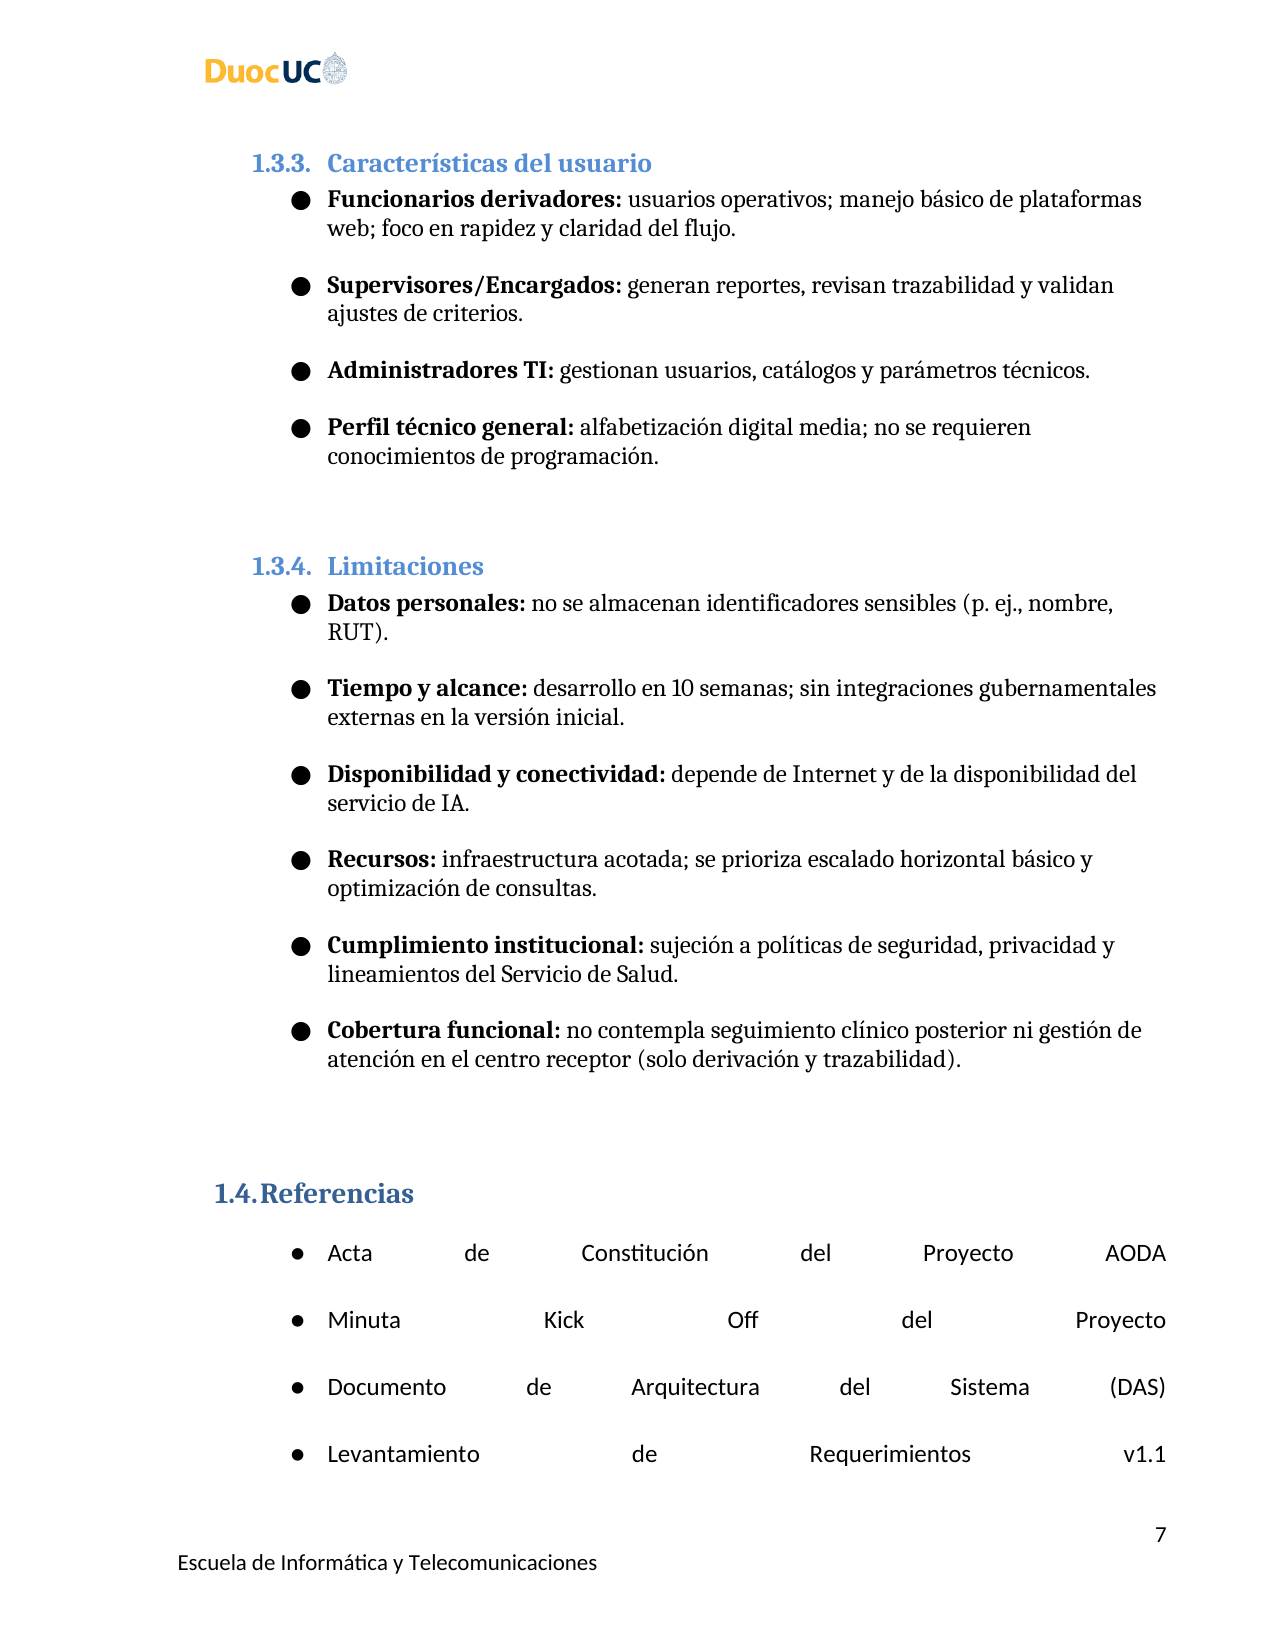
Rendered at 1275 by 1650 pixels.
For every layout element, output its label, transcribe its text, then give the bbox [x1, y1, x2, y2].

list Documento de Arquitectura del Sistema (DAS) [290, 1371, 1167, 1433]
list Minuta Kick Off del Proyecto [290, 1304, 1167, 1367]
list Levantamiento de Requerimientos v1.1 [290, 1438, 1167, 1500]
list Supervisores/Encargados: generan reportes, revisan trazabilidad y validan ajustes de criterios. [290, 271, 1167, 356]
list Disponibilidad y conectividad: depende de Internet y de la disponibilidad del servicio de IA. [290, 760, 1167, 845]
list Referencias [215, 1178, 1167, 1211]
list Características del usuario [252, 148, 1167, 179]
picture [198, 48, 352, 87]
list Acta de Constitución del Proyecto AODA [290, 1237, 1167, 1300]
list Limitaciones [252, 551, 1167, 583]
list Datos personales: no se almacenan identificadores sensibles (p. ej., nombre, RUT). [290, 589, 1167, 674]
list Cumplimiento institucional: sujeción a políticas de seguridad, privacidad y lineamientos del Servicio de Salud. [290, 931, 1167, 1016]
list Recursos: infraestructura acotada; se prioriza escalado horizontal básico y optimización de consultas. [290, 845, 1167, 931]
list Administradores TI: gestionan usuarios, catálogos y parámetros técnicos. [290, 356, 1167, 413]
list Tiempo y alcance: desarrollo en 10 semanas; sin integraciones gubernamentales externas en la versión inicial. [290, 674, 1167, 760]
list Cobertura funcional: no contempla seguimiento clínico posterior ni gestión de atención en el centro receptor (solo derivación y trazabilidad). [290, 1016, 1167, 1074]
list Perfil técnico general: alfabetización digital media; no se requieren conocimientos de programación. [290, 413, 1167, 470]
list Funcionarios derivadores: usuarios operativos; manejo básico de plataformas web; foco en rapidez y claridad del flujo. [290, 185, 1167, 271]
